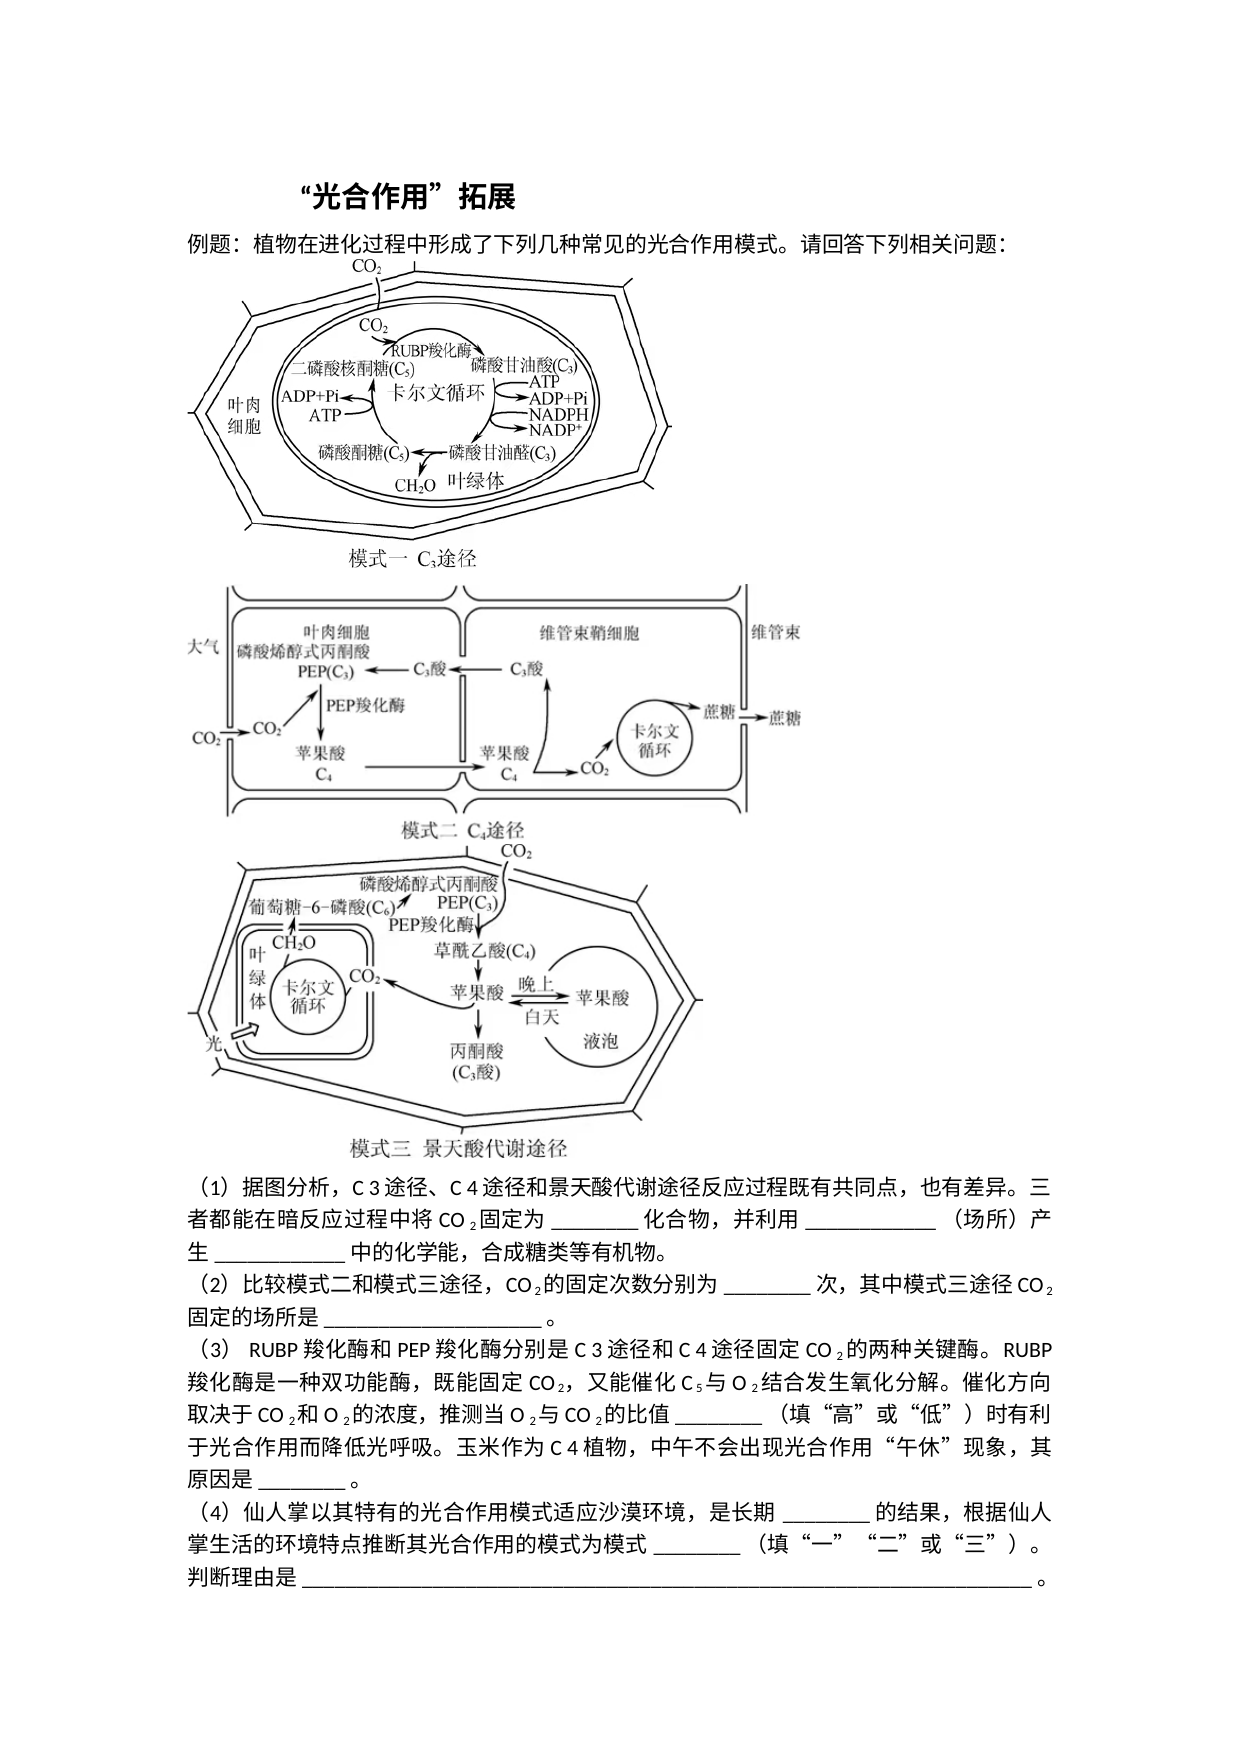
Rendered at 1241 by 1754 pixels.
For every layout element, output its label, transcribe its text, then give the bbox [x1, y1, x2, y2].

picture [187, 584, 801, 840]
picture [187, 844, 704, 1158]
text “光合作用”拓展 [187, 162, 1053, 227]
picture [187, 259, 672, 568]
